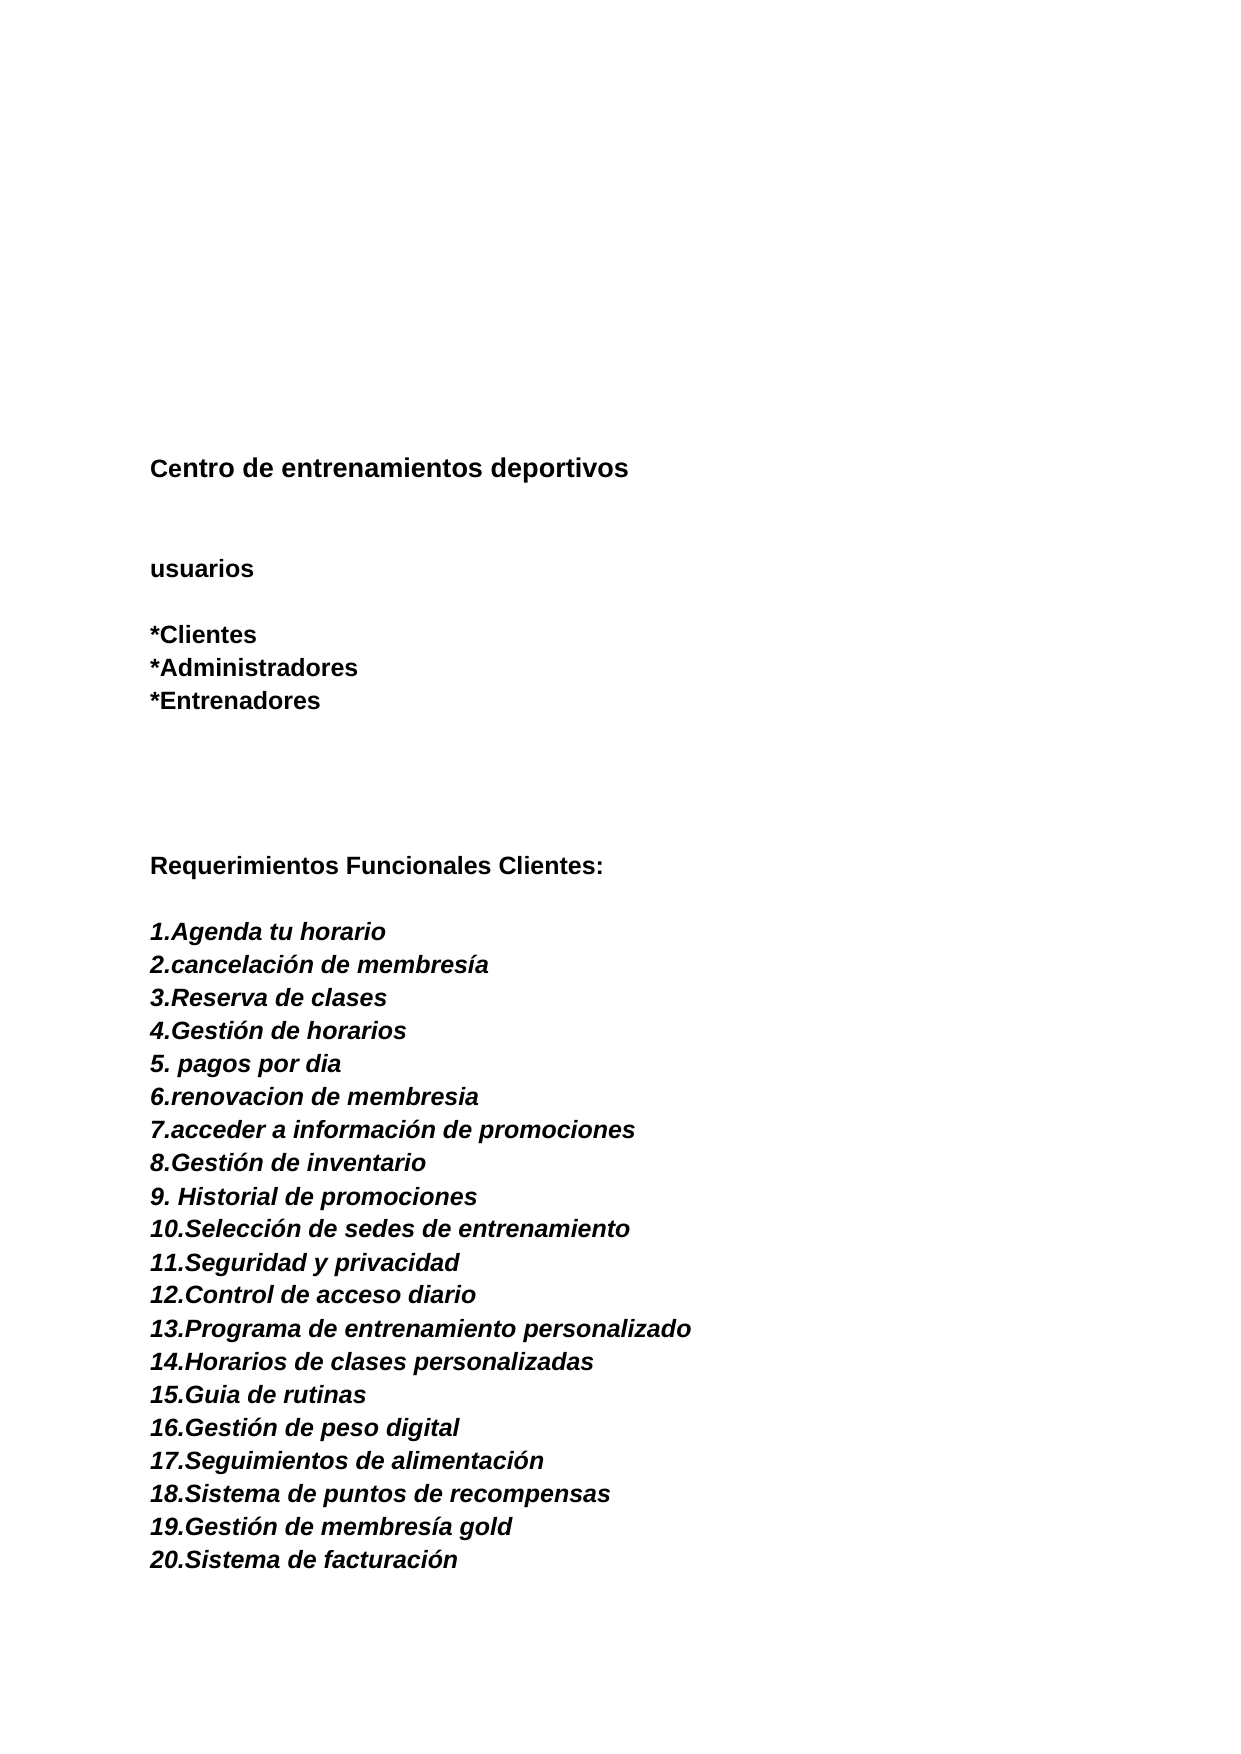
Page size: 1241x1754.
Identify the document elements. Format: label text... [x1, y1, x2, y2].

text 2.cancelación de membresía [150, 950, 1090, 979]
text 16.Gestión de peso digital [150, 1413, 1090, 1441]
text 11.Seguridad y privacidad [150, 1247, 1090, 1276]
text 4.Gestión de horarios [150, 1016, 1090, 1045]
text *Administradores [150, 653, 1090, 682]
text 19.Gestión de membresía gold [150, 1512, 1090, 1540]
text *Clientes [150, 620, 1090, 649]
text 5. pagos por dia [150, 1049, 1090, 1078]
text 8.Gestión de inventario [150, 1148, 1090, 1177]
text 10.Selección de sedes de entrenamiento [150, 1214, 1090, 1243]
text 13.Programa de entrenamiento personalizado [150, 1313, 1090, 1342]
text 15.Guia de rutinas [150, 1379, 1090, 1408]
text usuarios [150, 554, 1090, 583]
text 20.Sistema de facturación [150, 1545, 1090, 1573]
text 14.Horarios de clases personalizadas [150, 1347, 1090, 1375]
text 7.acceder a información de promociones [150, 1115, 1090, 1144]
text 9. Historial de promociones [150, 1181, 1090, 1210]
text Centro de entrenamientos deportivos [150, 452, 1090, 483]
text 3.Reserva de clases [150, 983, 1090, 1012]
text 17.Seguimientos de alimentación [150, 1446, 1090, 1474]
text 1.Agenda tu horario [150, 917, 1090, 946]
text 12.Control de acceso diario [150, 1281, 1090, 1309]
text 18.Sistema de puntos de recompensas [150, 1479, 1090, 1507]
text Requerimientos Funcionales Clientes: [150, 851, 1090, 880]
text 6.renovacion de membresia [150, 1082, 1090, 1111]
text *Entrenadores [150, 686, 1090, 715]
